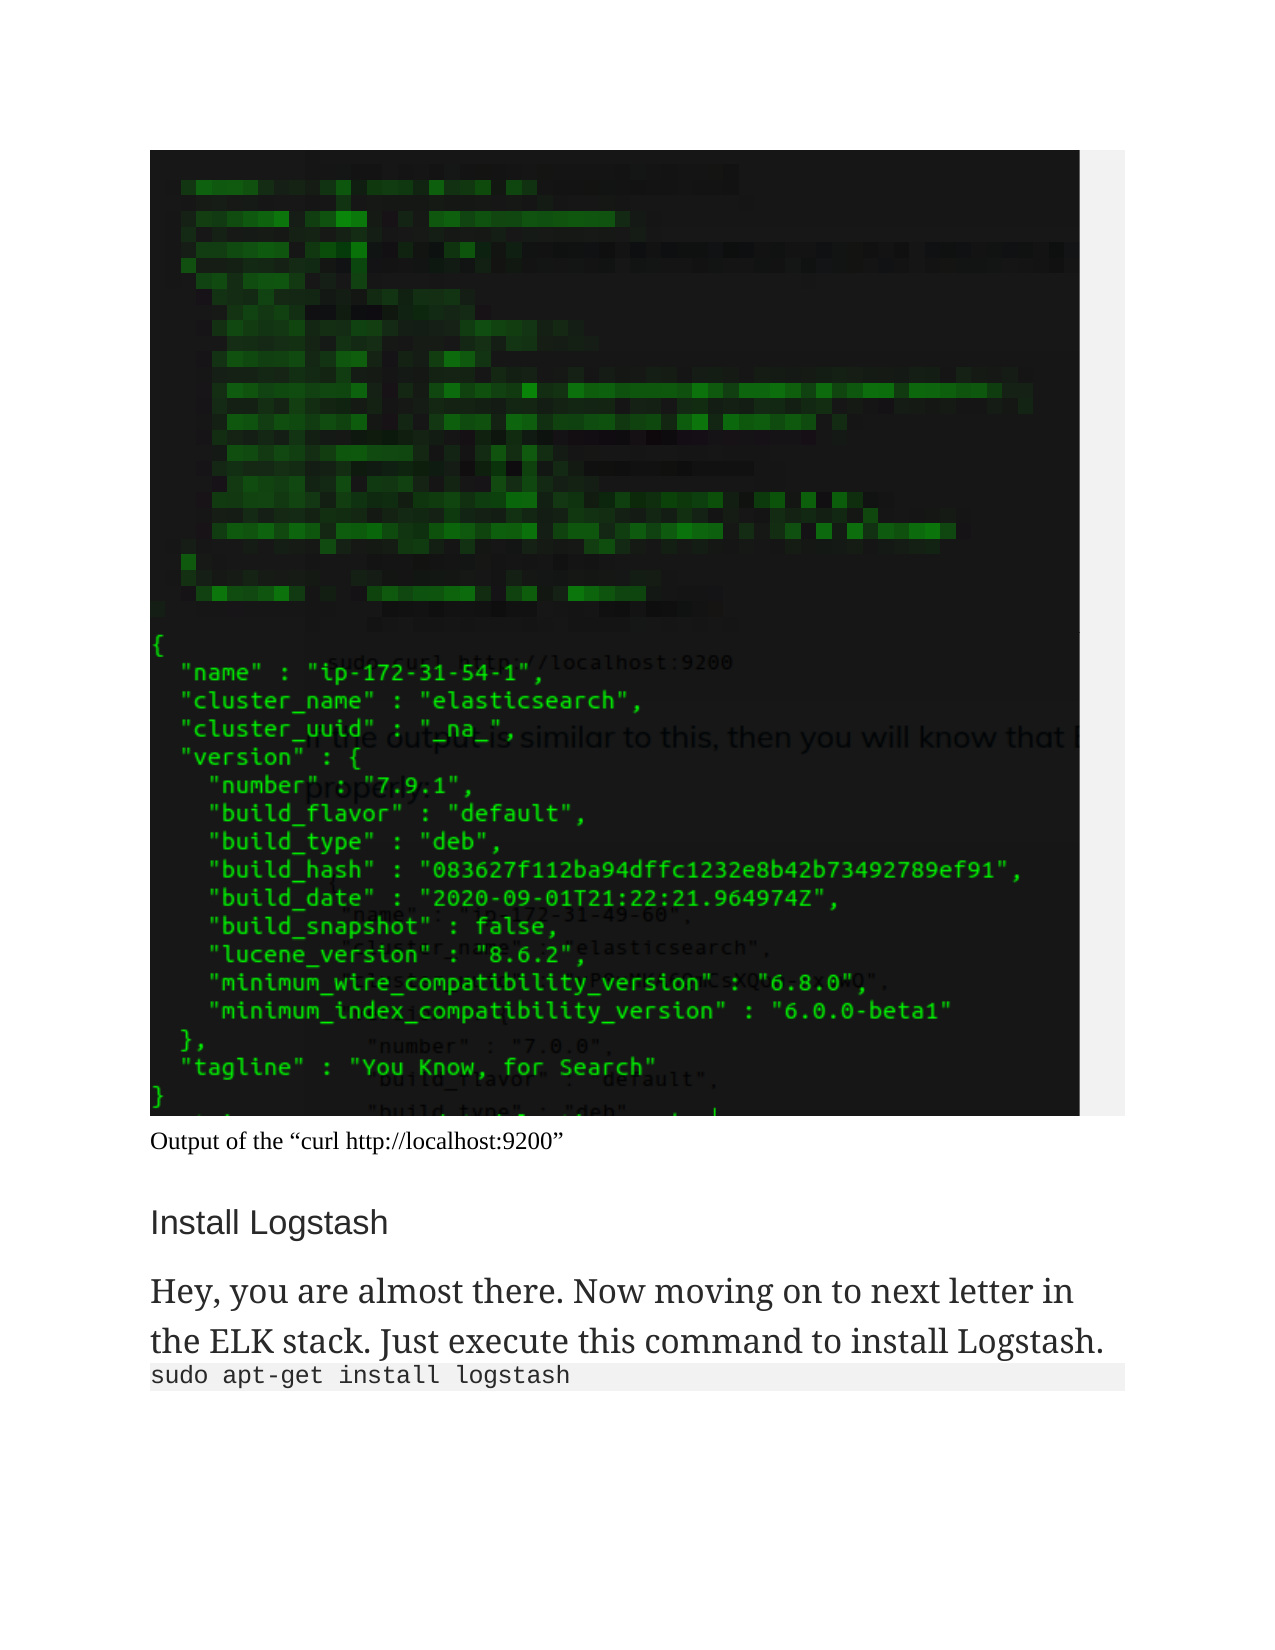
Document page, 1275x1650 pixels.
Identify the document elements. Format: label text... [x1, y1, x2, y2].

text Output of the “curl http://localhost:9200” [150, 1126, 1125, 1155]
text sudo apt-get install logstash [150, 1363, 1125, 1391]
text Hey, you are almost there. Now moving on to next letter in the ELK stack. Just execute this command to install Logstash. [150, 1263, 1125, 1363]
picture [150, 150, 1080, 1116]
text Install Logstash [150, 1198, 1125, 1242]
